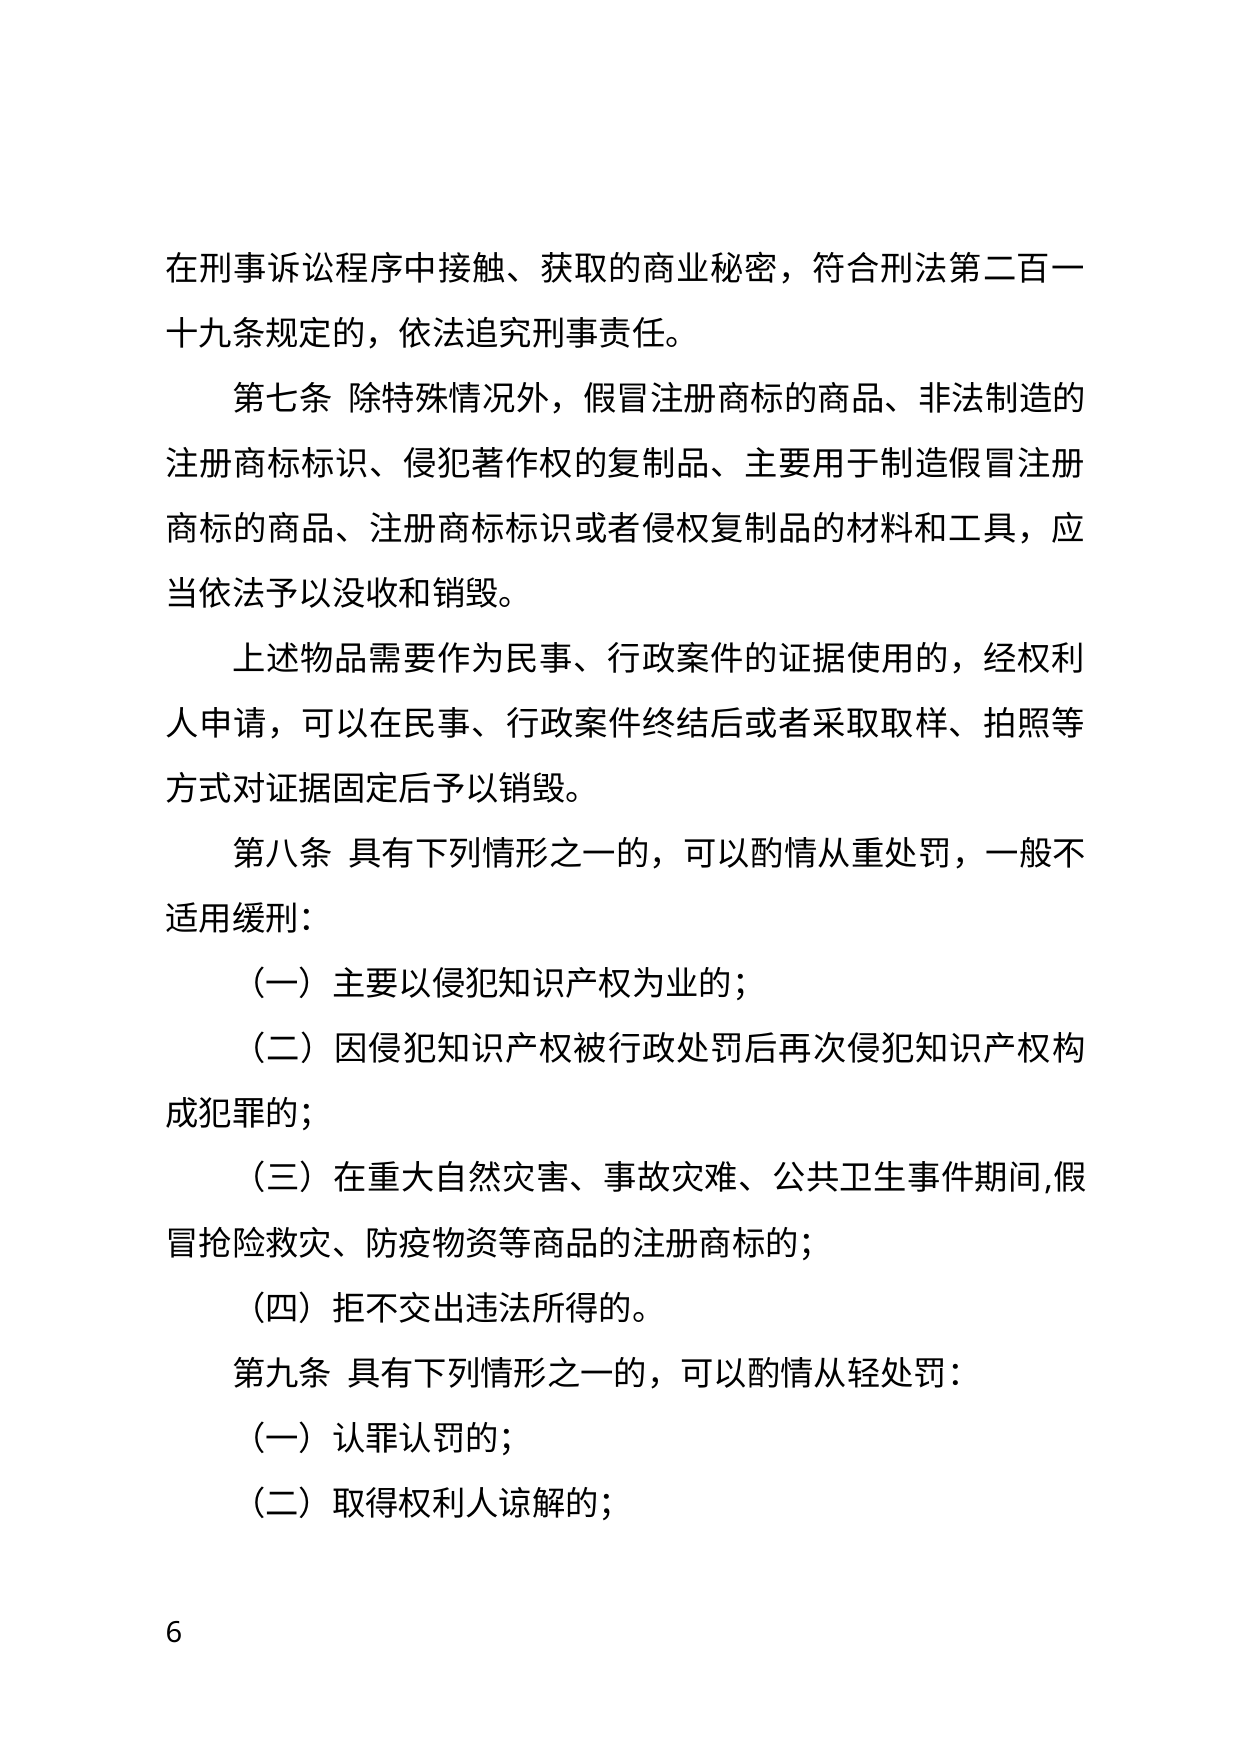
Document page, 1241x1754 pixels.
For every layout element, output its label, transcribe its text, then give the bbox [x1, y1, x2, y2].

text 第七条 除特殊情况外，假冒注册商标的商品、非法制造的注册商标标识、侵犯著作权的复制品、主要用于制造假冒注册商标的商品、注册商标标识或者侵权复制品的材料和工具，应当依法予以没收和销毁。 [165, 363, 1087, 623]
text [165, 233, 1087, 363]
text 第九条 具有下列情形之一的，可以酌情从轻处罚： [165, 1338, 1087, 1403]
text （三）在重大自然灾害、事故灾难、公共卫生事件期间,假冒抢险救灾、防疫物资等商品的注册商标的； [165, 1143, 1087, 1273]
text （一）主要以侵犯知识产权为业的； [165, 948, 1087, 1013]
text 上述物品需要作为民事、行政案件的证据使用的，经权利人申请，可以在民事、行政案件终结后或者采取取样、拍照等方式对证据固定后予以销毁。 [165, 623, 1087, 818]
text 第八条 具有下列情形之一的，可以酌情从重处罚，一般不适用缓刑： [165, 818, 1087, 948]
text （二）取得权利人谅解的； [165, 1468, 1087, 1533]
text （二）因侵犯知识产权被行政处罚后再次侵犯知识产权构成犯罪的； [165, 1013, 1087, 1143]
text （一）认罪认罚的； [165, 1403, 1087, 1468]
text （四）拒不交出违法所得的。 [165, 1273, 1087, 1338]
